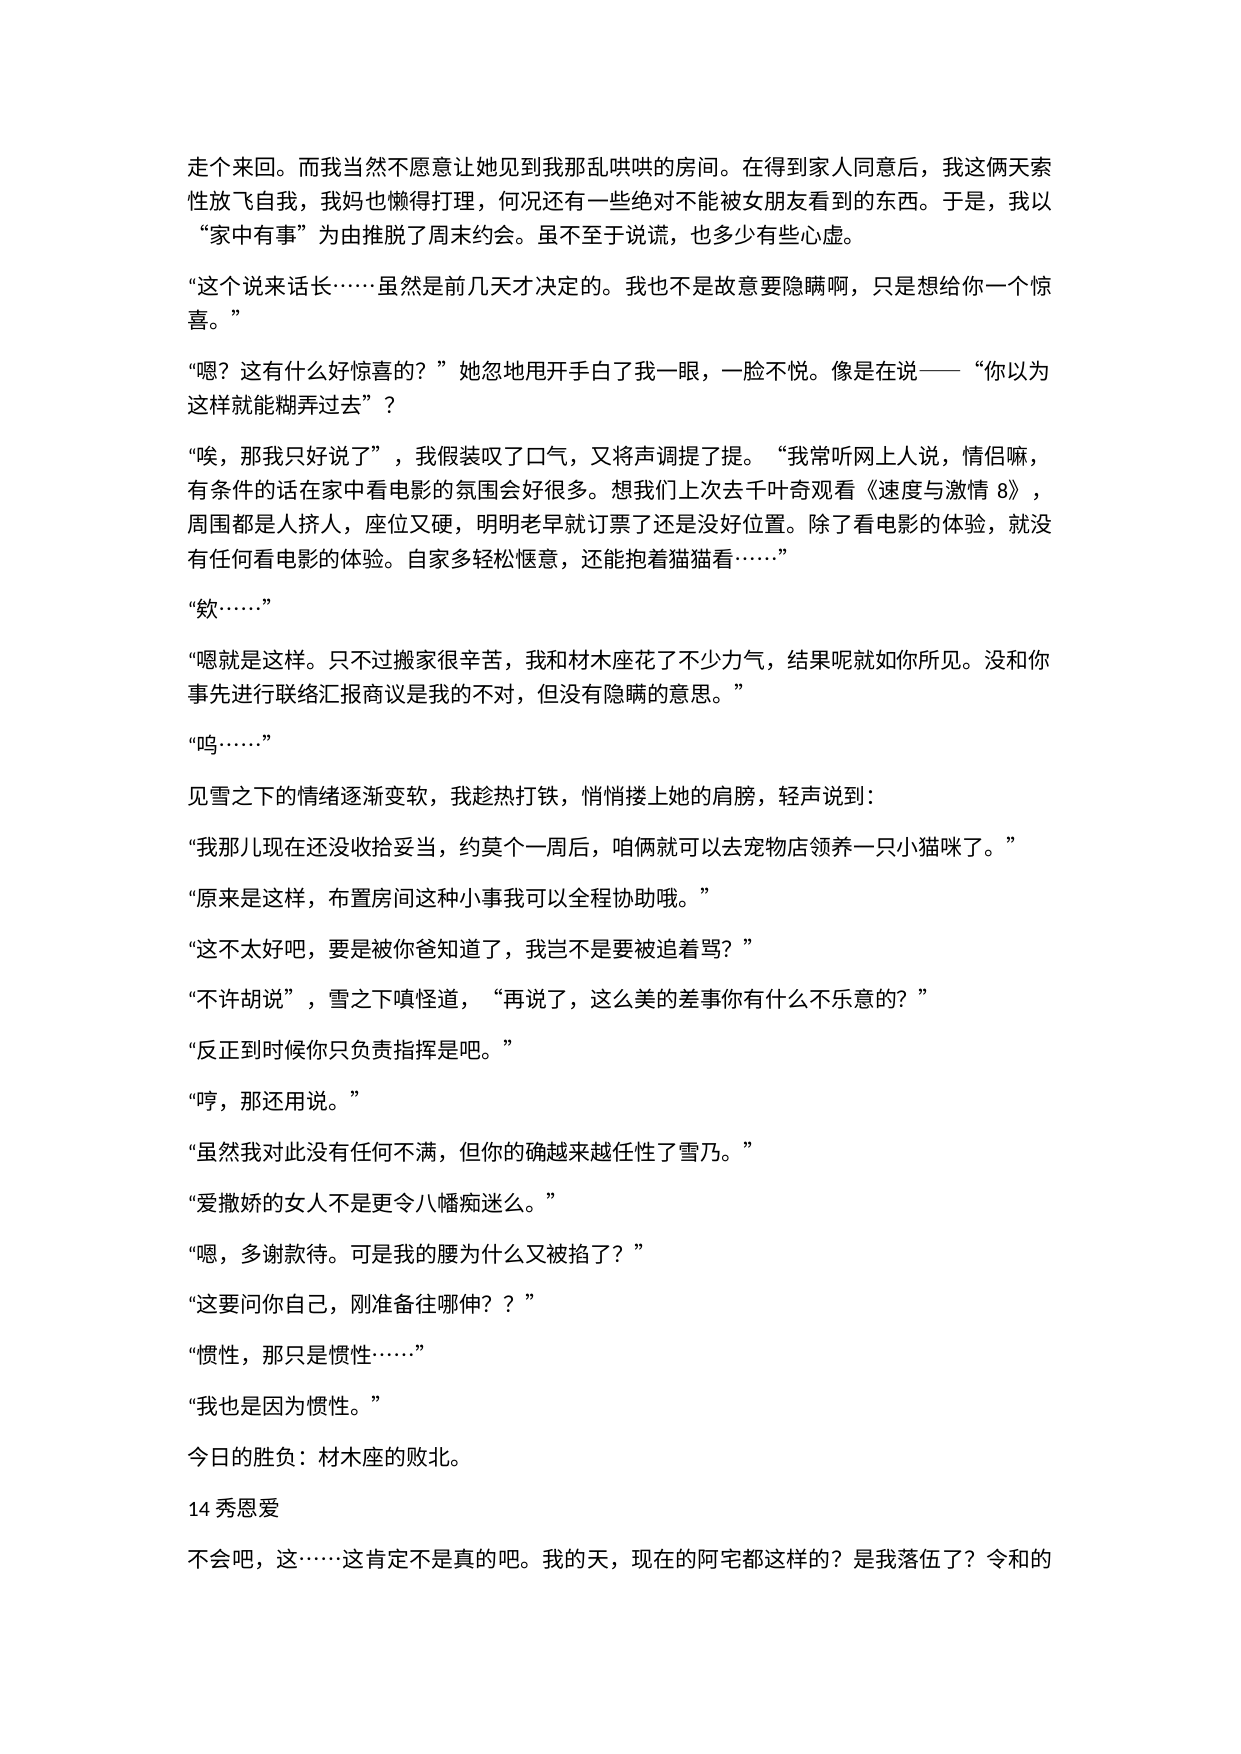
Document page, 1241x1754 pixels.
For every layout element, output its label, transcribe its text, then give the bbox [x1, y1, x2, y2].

text “反正到时候你只负责指挥是吧。” [187, 1033, 1053, 1065]
text “这要问你自己，刚准备往哪伸？？” [187, 1287, 1053, 1319]
text 14 秀恩爱 [187, 1491, 1053, 1522]
text “我也是因为惯性。” [187, 1389, 1053, 1421]
text “这不太好吧，要是被你爸知道了，我岂不是要被追着骂？” [187, 932, 1053, 963]
text 今日的胜负：材木座的败北。 [187, 1440, 1053, 1472]
text 见雪之下的情绪逐渐变软，我趁热打铁，悄悄搂上她的肩膀，轻声说到： [187, 779, 1053, 811]
text “虽然我对此没有任何不满，但你的确越来越任性了雪乃。” [187, 1135, 1053, 1167]
text “哼，那还用说。” [187, 1084, 1053, 1116]
text “惯性，那只是惯性……” [187, 1338, 1053, 1370]
text “原来是这样，布置房间这种小事我可以全程协助哦。” [187, 881, 1053, 912]
text “我那儿现在还没收拾妥当，约莫个一周后，咱俩就可以去宠物店领养一只小猫咪了。” [187, 830, 1053, 862]
text “不许胡说”，雪之下嗔怪道，“再说了，这么美的差事你有什么不乐意的？” [187, 982, 1053, 1014]
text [187, 150, 1053, 250]
text “嗯？这有什么好惊喜的？”她忽地甩开手白了我一眼，一脸不悦。像是在说——“你以为这样就能糊弄过去”？ [187, 354, 1053, 420]
text “这个说来话长……虽然是前几天才决定的。我也不是故意要隐瞒啊，只是想给你一个惊喜。” [187, 269, 1053, 335]
text “呜……” [187, 728, 1053, 760]
text “嗯，多谢款待。可是我的腰为什么又被掐了？” [187, 1237, 1053, 1268]
text “唉，那我只好说了”，我假装叹了口气，又将声调提了提。“我常听网上人说，情侣嘛，有条件的话在家中看电影的氛围会好很多。想我们上次去千叶奇观看《速度与激情8》，周围都是人挤人，座位又硬，明明老早就订票了还是没好位置。除了看电影的体验，就没有任何看电影的体验。自家多轻松惬意，还能抱着猫猫看……” [187, 439, 1053, 573]
text “欸……” [187, 592, 1053, 624]
text “嗯就是这样。只不过搬家很辛苦，我和材木座花了不少力气，结果呢就如你所见。没和你事先进行联络汇报商议是我的不对，但没有隐瞒的意思。” [187, 643, 1053, 709]
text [187, 1542, 1053, 1573]
text “爱撒娇的女人不是更令八幡痴迷么。” [187, 1186, 1053, 1217]
